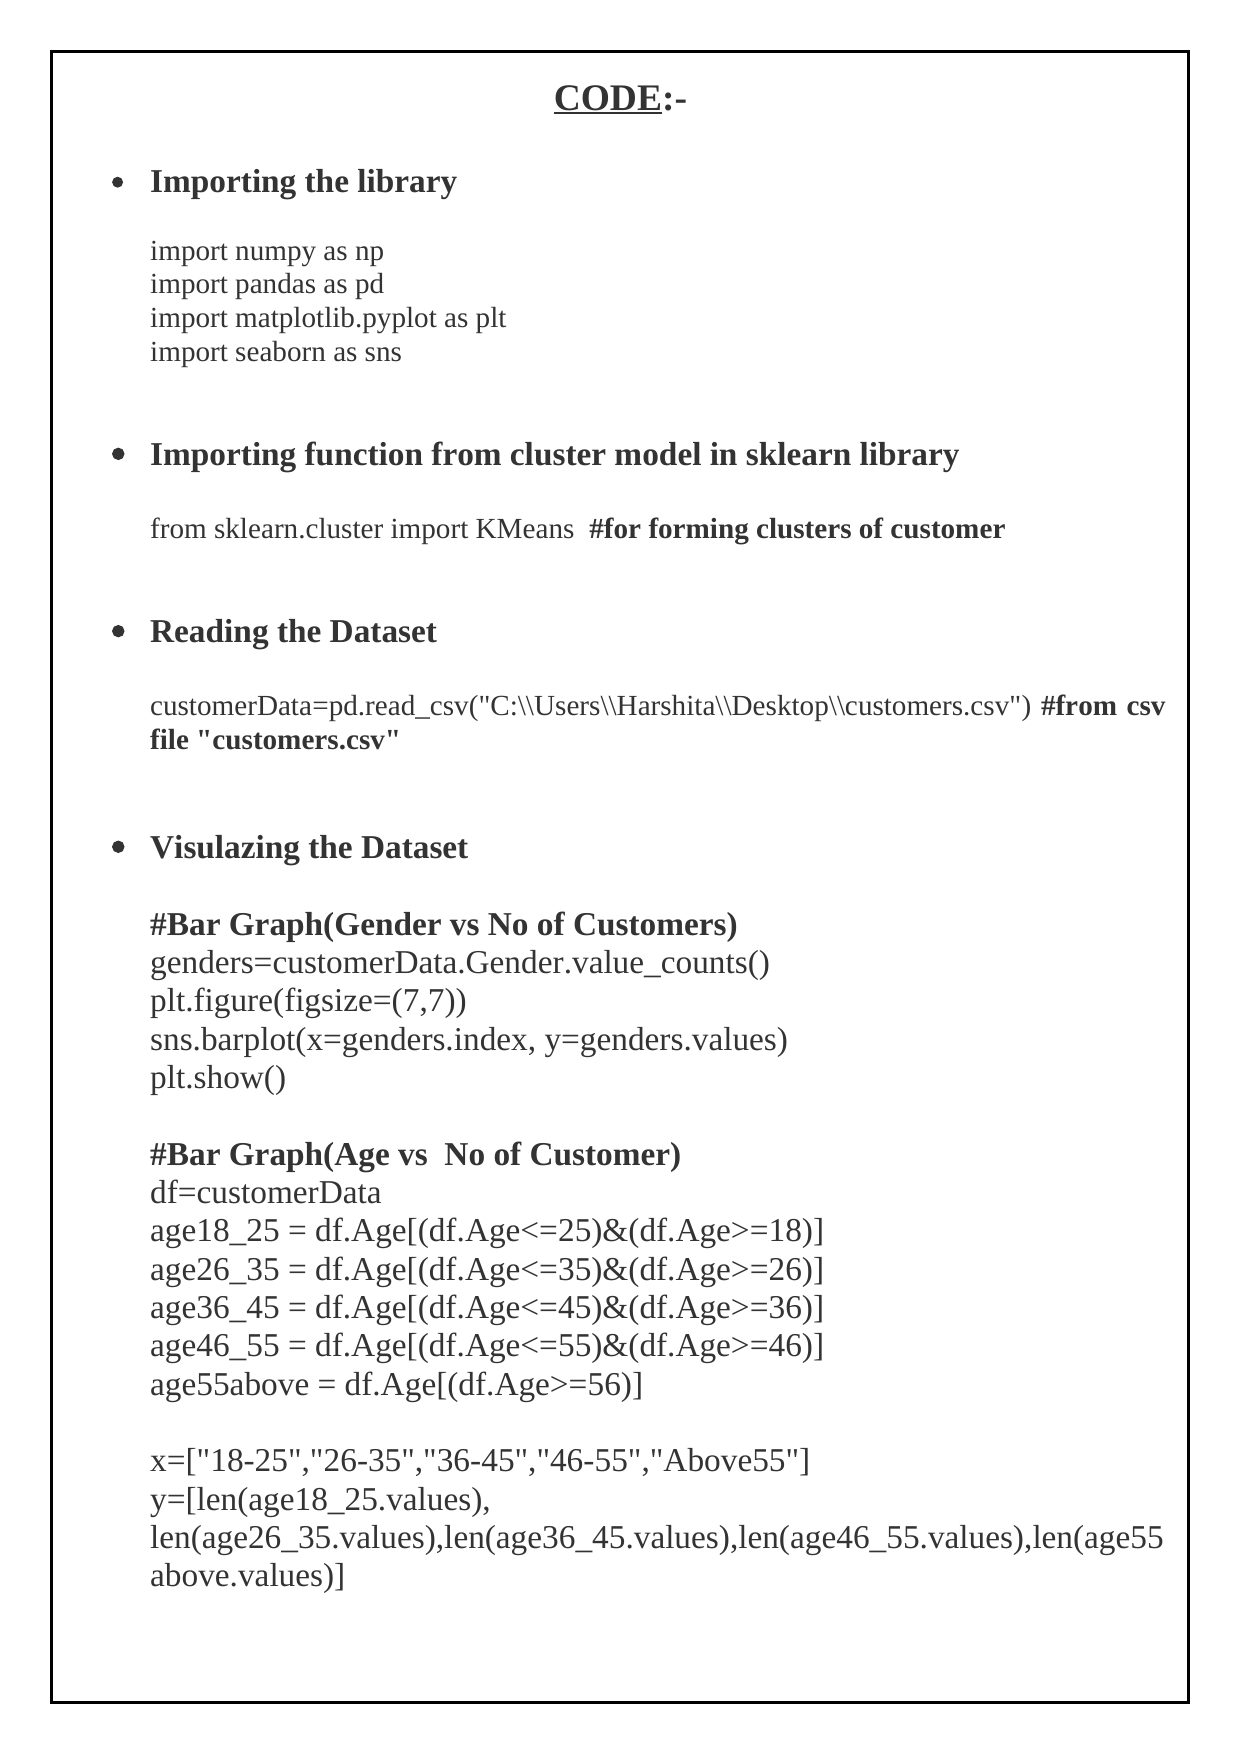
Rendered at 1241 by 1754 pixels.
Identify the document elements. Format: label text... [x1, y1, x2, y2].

text age18_25 = df.Age[(df.Age<=25)&(df.Age>=18)] [150, 1211, 1165, 1249]
text sns.barplot(x=genders.index, y=genders.values) [150, 1019, 1165, 1057]
list Importing function from cluster model in sklearn library [112, 434, 1165, 473]
text age55above = df.Age[(df.Age>=56)] [150, 1364, 1165, 1402]
list from sklearn.cluster import KMeans #for forming clusters of customer [150, 511, 1165, 544]
text x=["18-25","26-35","36-45","46-55","Above55"] [150, 1441, 1165, 1479]
list import seaborn as sns [150, 334, 1165, 367]
list Reading the Dataset [112, 612, 1165, 650]
text age36_45 = df.Age[(df.Age<=45)&(df.Age>=36)] [150, 1287, 1165, 1326]
list import numpy as np [150, 233, 1165, 267]
list import pandas as pd [150, 267, 1165, 300]
list Importing the library [112, 161, 1165, 199]
text df=customerData [150, 1172, 1165, 1211]
list import matplotlib.pyplot as plt [150, 300, 1165, 334]
text genders=customerData.Gender.value_counts() [150, 942, 1165, 981]
text #Bar Graph(Age vs No of Customer) [150, 1134, 1165, 1172]
text age26_35 = df.Age[(df.Age<=35)&(df.Age>=26)] [150, 1249, 1165, 1287]
text #Bar Graph(Gender vs No of Customers) [150, 904, 1165, 942]
text plt.figure(figsize=(7,7)) [150, 981, 1165, 1019]
text plt.show() [150, 1057, 1165, 1096]
text y=[len(age18_25.values), len(age26_35.values),len(age36_45.values),len(age46_55.values),len(age55above.values)] [150, 1479, 1165, 1594]
text customerData=pd.read_csv("C:\\Users\\Harshita\\Desktop\\customers.csv") #from csv file "customers.csv" [150, 688, 1165, 755]
text age46_55 = df.Age[(df.Age<=55)&(df.Age>=46)] [150, 1326, 1165, 1364]
list Visulazing the Dataset [112, 827, 1165, 866]
text CODE:- [75, 75, 1165, 118]
